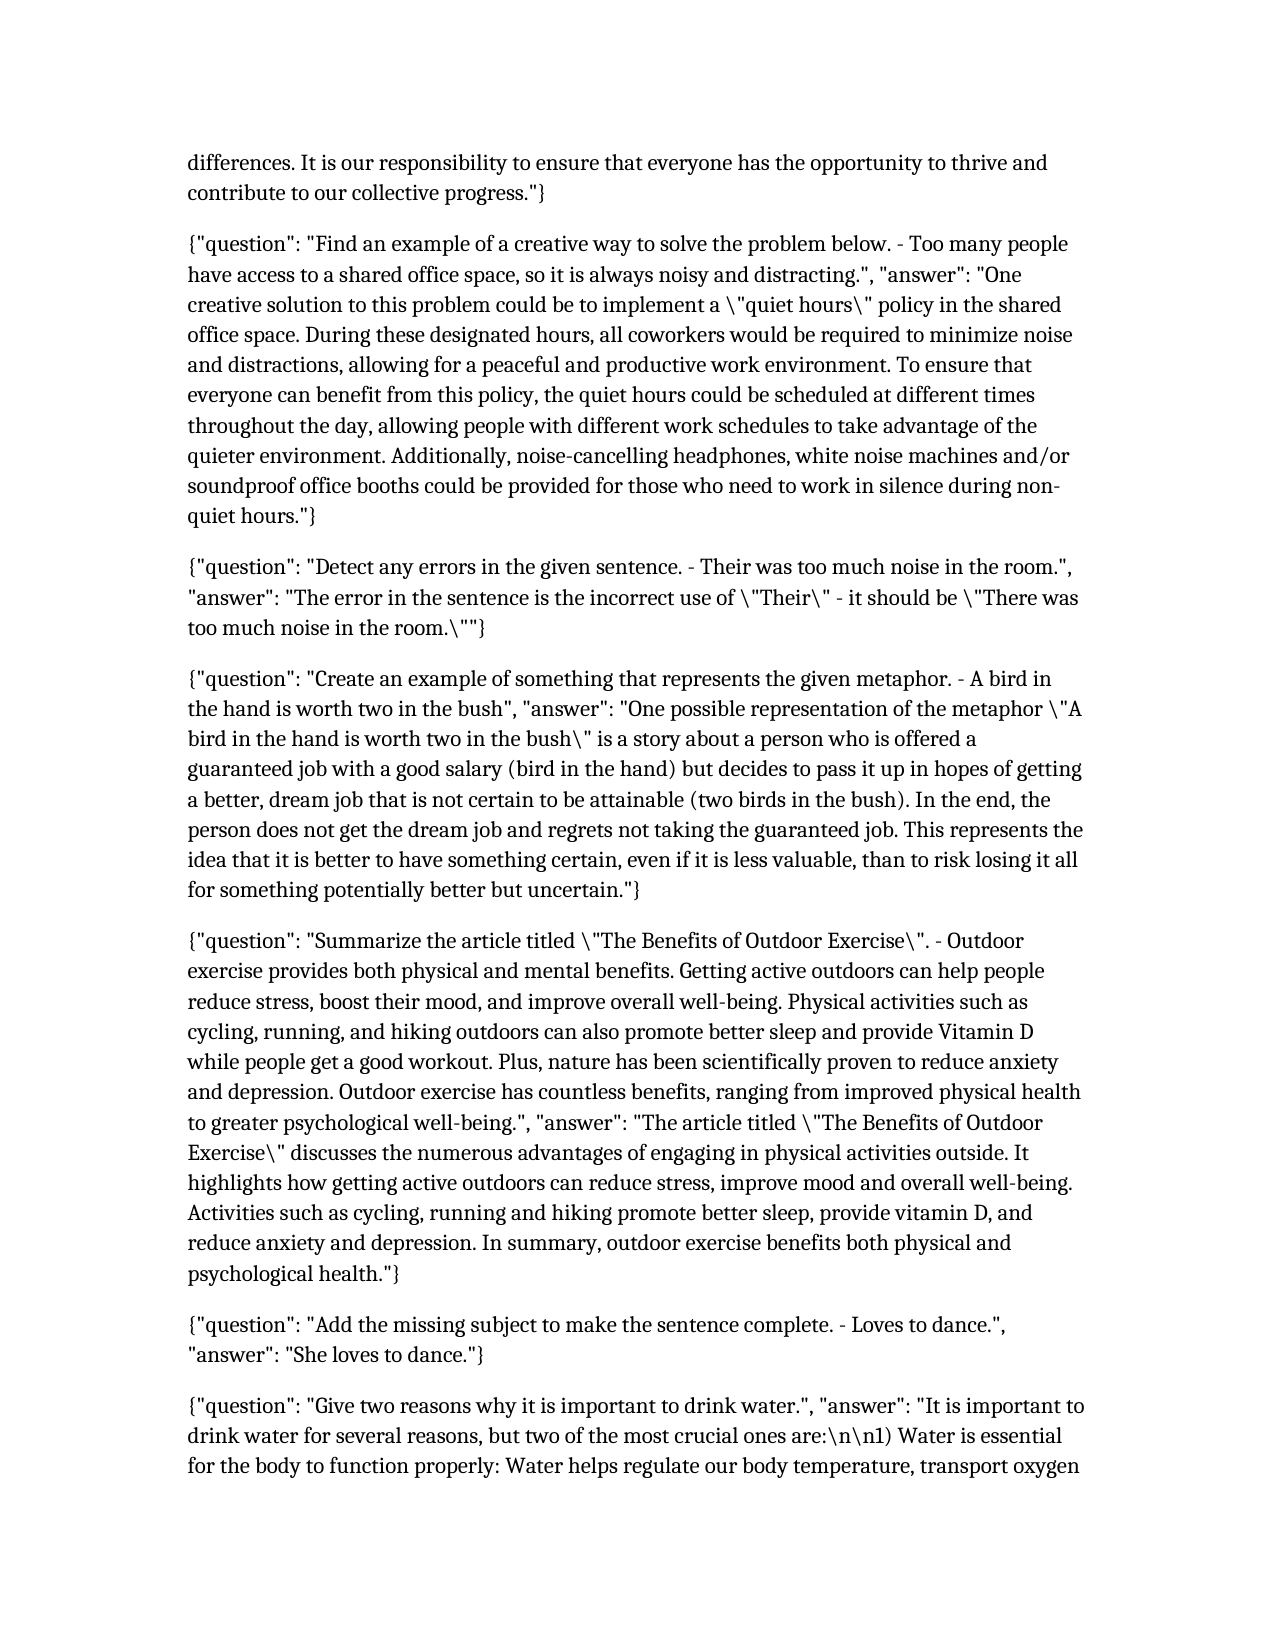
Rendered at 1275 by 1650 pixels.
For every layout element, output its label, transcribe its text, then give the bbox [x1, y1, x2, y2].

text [187, 150, 1087, 207]
text {"question": "Find an example of a creative way to solve the problem below. - Too many people have access to a shared office space, so it is always noisy and distracting.", "answer": "One creative solution to this problem could be to implement a \"quiet hours\" policy in the shared office space. During these designated hours, all coworkers would be required to minimize noise and distractions, allowing for a peaceful and productive work environment. To ensure that everyone can benefit from this policy, the quiet hours could be scheduled at different times throughout the day, allowing people with different work schedules to take advantage of the quieter environment. Additionally, noise-cancelling headphones, white noise machines and/or soundproof office booths could be provided for those who need to work in silence during non-quiet hours."} [187, 231, 1087, 529]
text {"question": "Add the missing subject to make the sentence complete. - Loves to dance.", "answer": "She loves to dance."} [187, 1311, 1087, 1368]
text {"question": "Create an example of something that represents the given metaphor. - A bird in the hand is worth two in the bush", "answer": "One possible representation of the metaphor \"A bird in the hand is worth two in the bush\" is a story about a person who is offered a guaranteed job with a good salary (bird in the hand) but decides to pass it up in hopes of getting a better, dream job that is not certain to be attainable (two birds in the bush). In the end, the person does not get the dream job and regrets not taking the guaranteed job. This represents the idea that it is better to have something certain, even if it is less valuable, than to risk losing it all for something potentially better but uncertain."} [187, 666, 1087, 903]
text {"question": "Summarize the article titled \"The Benefits of Outdoor Exercise\". - Outdoor exercise provides both physical and mental benefits. Getting active outdoors can help people reduce stress, boost their mood, and improve overall well-being. Physical activities such as cycling, running, and hiking outdoors can also promote better sleep and provide Vitamin D while people get a good workout. Plus, nature has been scientifically proven to reduce anxiety and depression. Outdoor exercise has countless benefits, ranging from improved physical health to greater psychological well-being.", "answer": "The article titled \"The Benefits of Outdoor Exercise\" discusses the numerous advantages of engaging in physical activities outside. It highlights how getting active outdoors can reduce stress, improve mood and overall well-being. Activities such as cycling, running and hiking promote better sleep, provide vitamin D, and reduce anxiety and depression. In summary, outdoor exercise benefits both physical and psychological health."} [187, 928, 1087, 1287]
text {"question": "Detect any errors in the given sentence. - Their was too much noise in the room.", "answer": "The error in the sentence is the incorrect use of \"Their\" - it should be \"There was too much noise in the room.\""} [187, 554, 1087, 641]
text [187, 1393, 1087, 1479]
